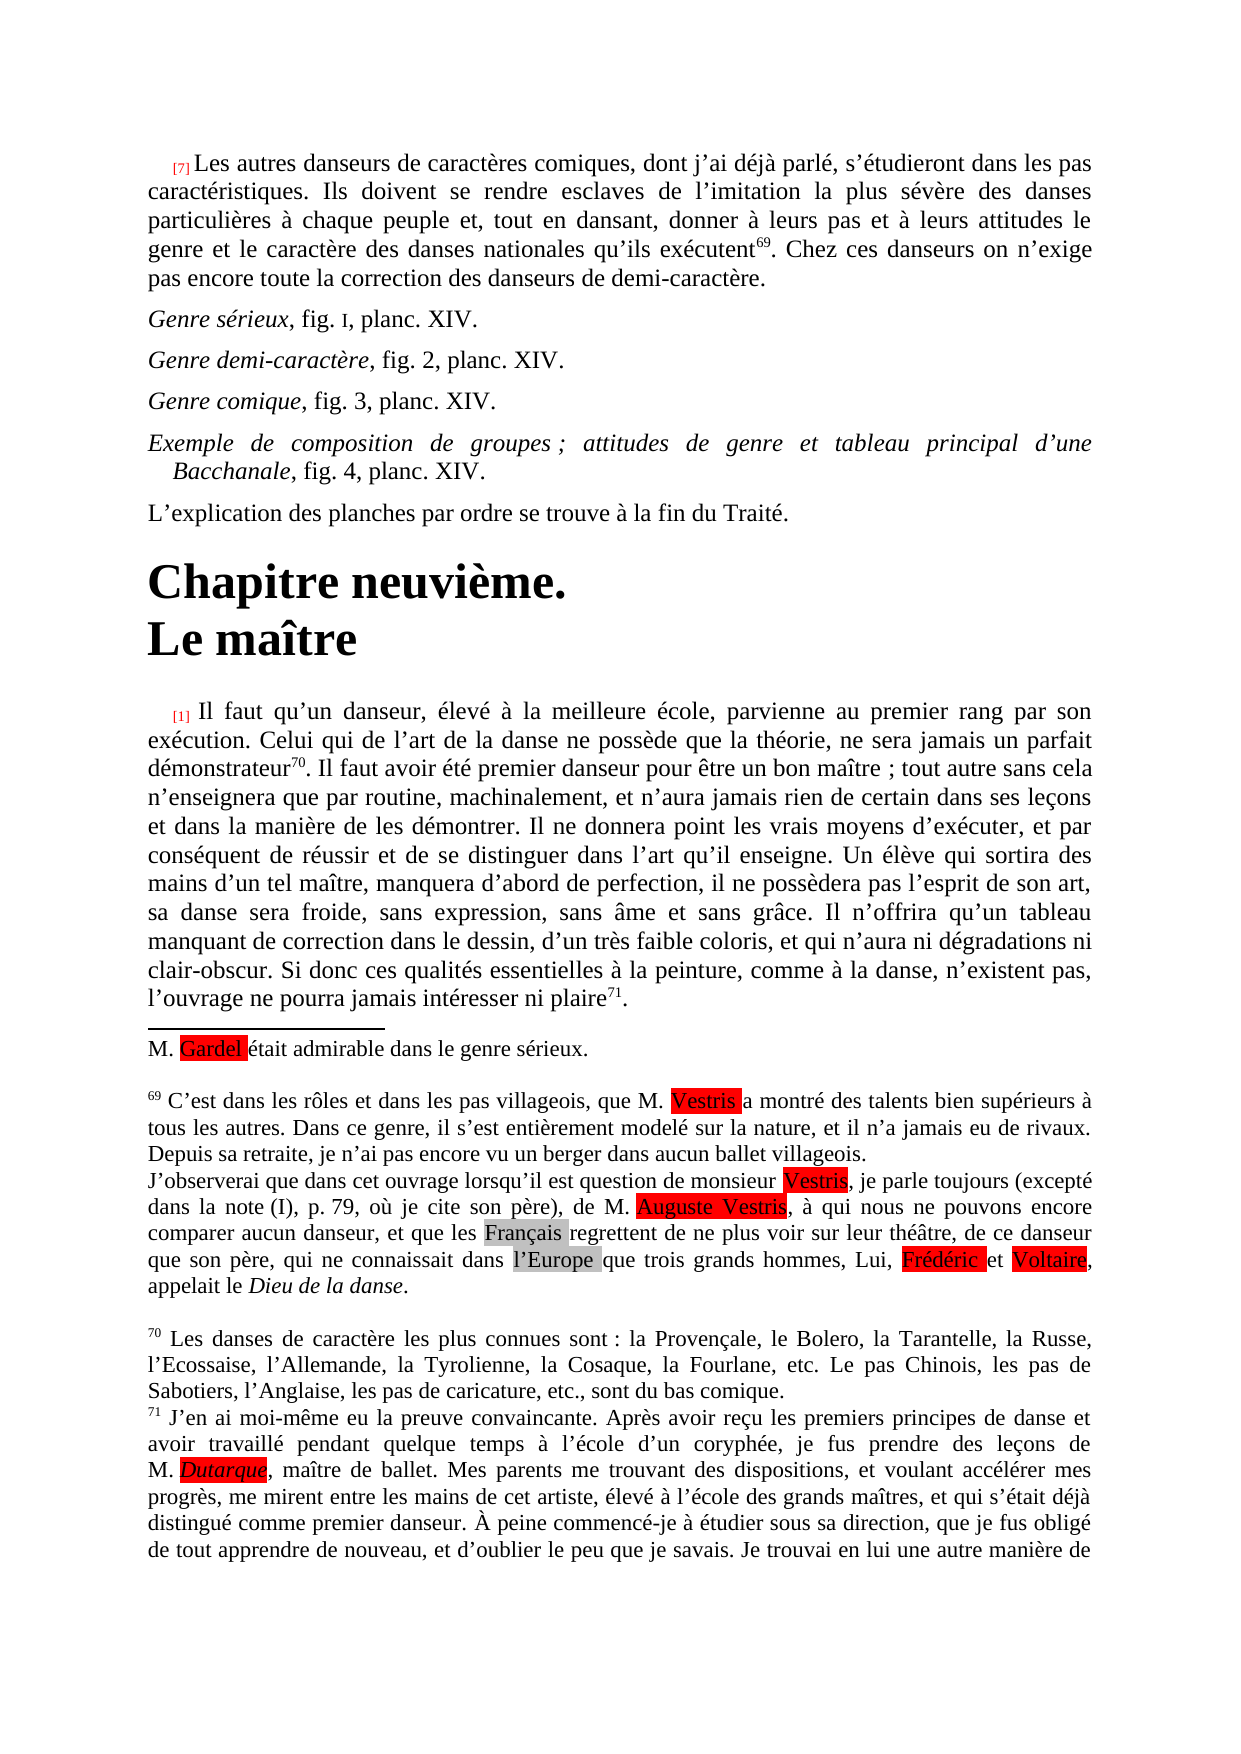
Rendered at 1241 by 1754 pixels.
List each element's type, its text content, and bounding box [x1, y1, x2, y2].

list Genre comique, fig. 3, planc. XIV. [148, 386, 1093, 415]
text [7] Les autres danseurs de caractères comiques, dont j’ai déjà parlé, s’étudieront dans les pas caractéristiques. Ils doivent se rendre esclaves de l’imitation la plus sévère des danses particulières à chaque peuple et, tout en dansant, donner à leurs pas et à leurs attitudes le genre et le caractère des danses nationales qu’ils exécutent. Chez ces danseurs on n’exige pas encore toute la correction des danseurs de demi-caractère. [148, 148, 1093, 291]
text [1] Il faut qu’un danseur, élevé à la meilleure école, parvienne au premier rang par son exécution. Celui qui de l’art de la danse ne possède que la théorie, ne sera jamais un parfait démonstrateur. Il faut avoir été premier danseur pour être un bon maître ; tout autre sans cela n’enseignera que par routine, machinalement, et n’aura jamais rien de certain dans ses leçons et dans la manière de les démontrer. Il ne donnera point les vrais moyens d’exécuter, et par conséquent de réussir et de se distinguer dans l’art qu’il enseigne. Un élève qui sortira des mains d’un tel maître, manquera d’abord de perfection, il ne possèdera pas l’esprit de son art, sa danse sera froide, sans expression, sans âme et sans grâce. Il n’offrira qu’un tableau manquant de correction dans le dessin, d’un très faible coloris, et qui n’aura ni dégradations ni clair-obscur. Si donc ces qualités essentielles à la peinture, comme à la danse, n’existent pas, l’ouvrage ne pourra jamais intéresser ni plaire. [148, 696, 1093, 1012]
list Genre demi-caractère, fig. 2, planc. XIV. [148, 345, 1093, 374]
list L’explication des planches par ordre se trouve à la fin du Traité. [148, 498, 1093, 526]
list Exemple de composition de groupes ; attitudes de genre et tableau principal d’une Bacchanale, fig. 4, planc. XIV. [148, 428, 1093, 485]
list Genre sérieux, fig. i, planc. XIV. [148, 304, 1093, 333]
subtitle Chapitre neuvième. Le maître [148, 551, 1093, 666]
